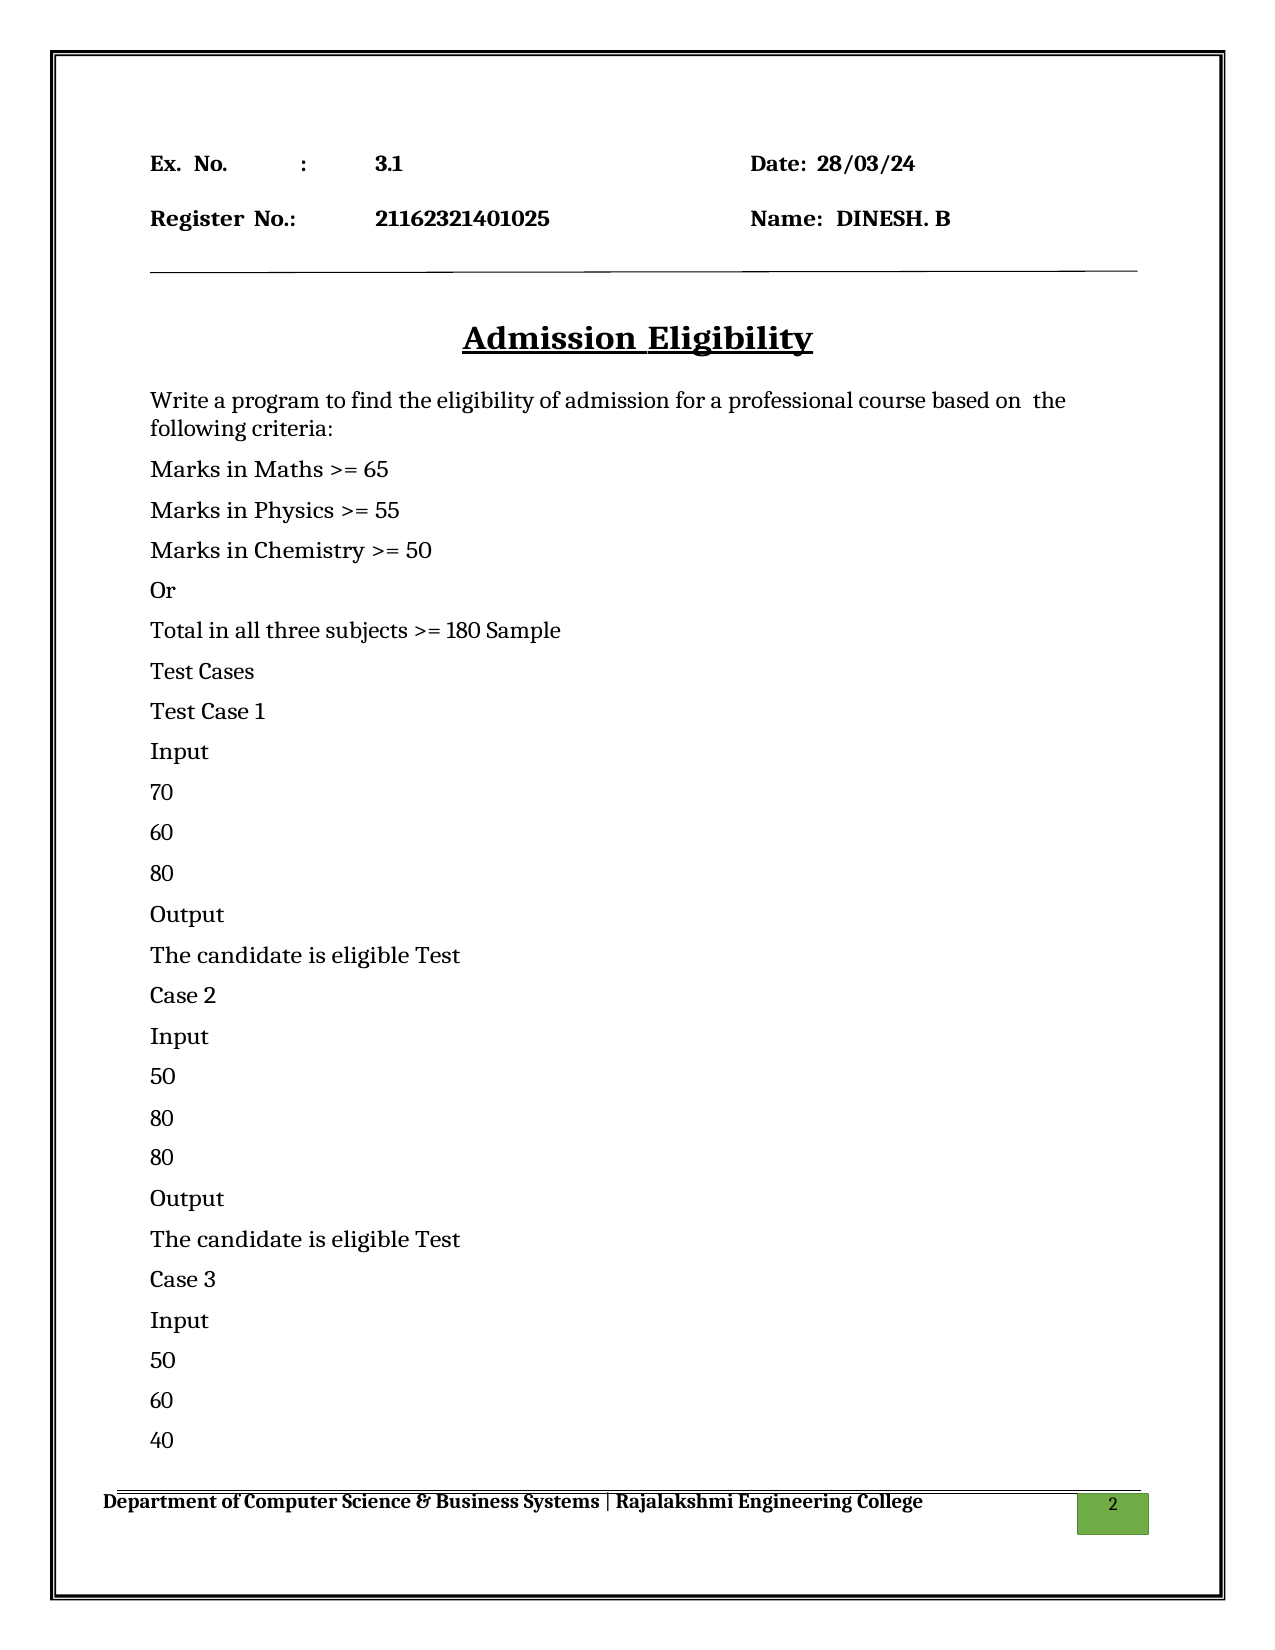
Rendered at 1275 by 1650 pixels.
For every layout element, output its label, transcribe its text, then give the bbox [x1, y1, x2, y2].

text Input 50 [150, 1306, 222, 1374]
text Input 50 [150, 1023, 222, 1091]
text Test Case 1 Input [150, 698, 303, 766]
text Output [150, 1185, 1202, 1212]
text 60 [150, 819, 1202, 847]
text The candidate is eligible Test Case 2 [150, 942, 461, 1010]
text 80 [150, 860, 1202, 888]
text Output [150, 901, 1202, 928]
text Total in all three subjects >= 180 Sample Test Cases [150, 617, 578, 685]
text Ex. No. : 3.1 Date: 28/03/24 [150, 151, 1202, 177]
text The candidate is eligible Test Case 3 [150, 1225, 461, 1293]
text 40 [150, 1427, 1202, 1455]
text 80 [150, 1144, 1202, 1172]
text Register No.: 21162321401025 Name: DINESH. B [150, 206, 1202, 232]
subtitle Admission Eligibility [172, 319, 1104, 357]
text Marks in Maths >= 65 Marks in Physics >= 55 Marks in Chemistry >= 50 Or [150, 456, 461, 604]
text 60 [150, 1387, 1202, 1414]
text 70 [150, 778, 1202, 806]
text Write a program to find the eligibility of admission for a professional course based on the following criteria: [150, 387, 1098, 443]
text 80 [150, 1104, 1202, 1132]
